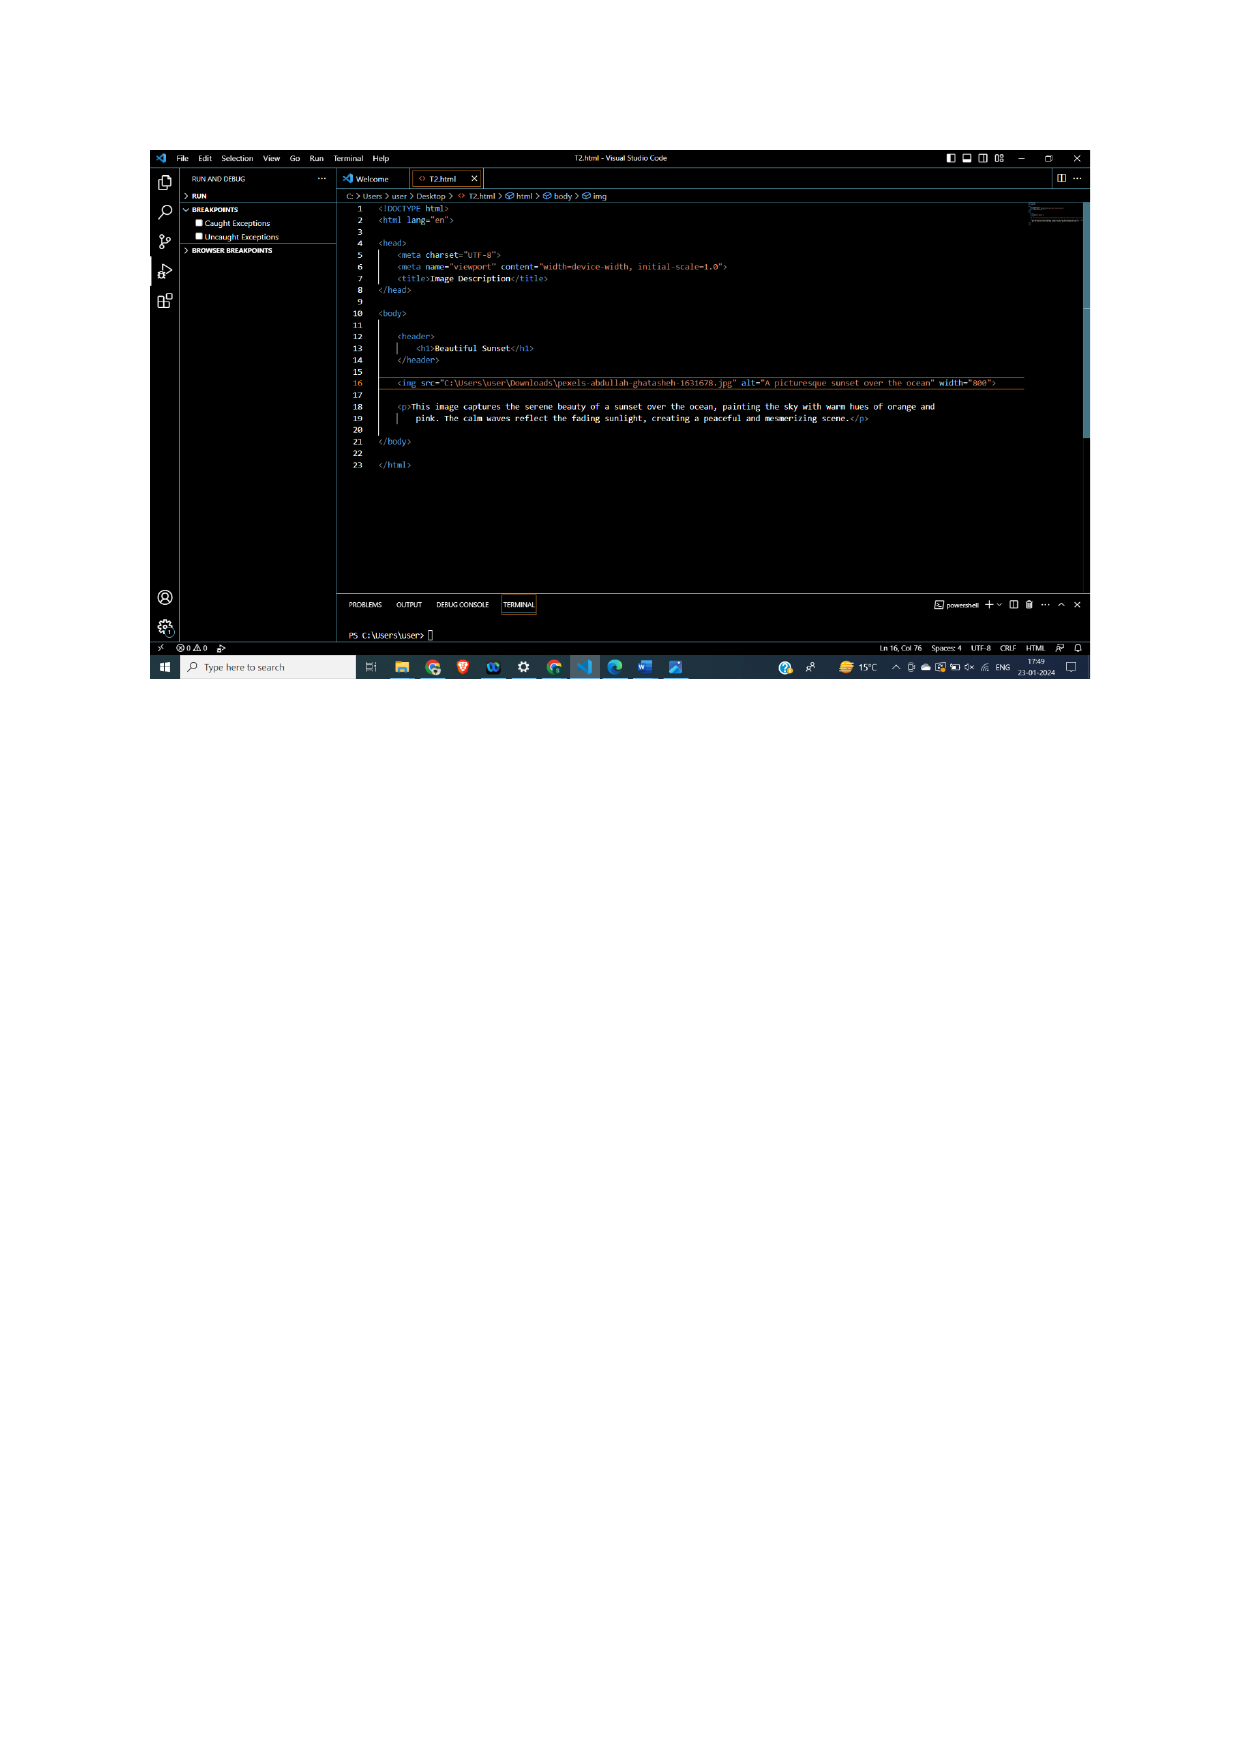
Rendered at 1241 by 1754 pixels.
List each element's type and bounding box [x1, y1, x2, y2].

picture [150, 150, 1091, 679]
